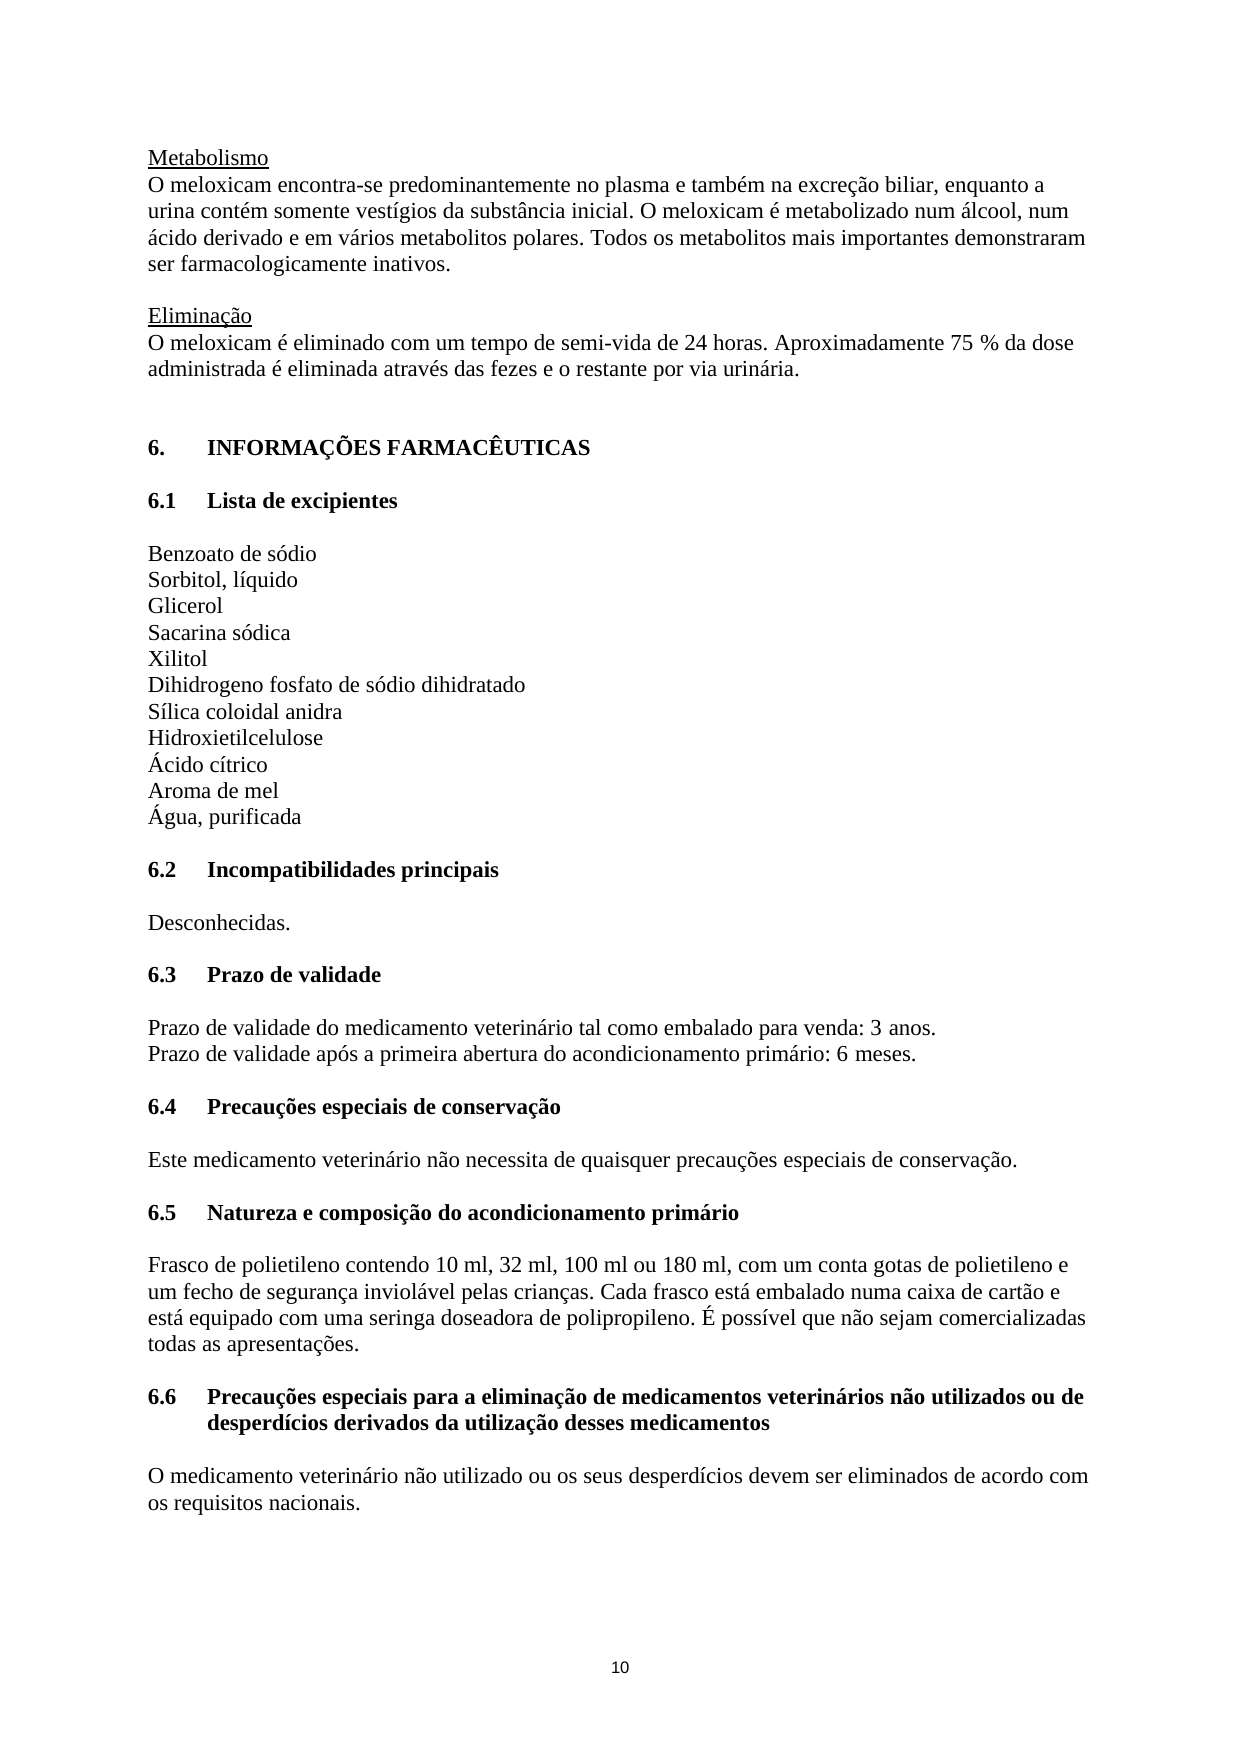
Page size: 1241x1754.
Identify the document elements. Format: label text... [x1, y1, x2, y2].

text 6.3 Prazo de validade [148, 961, 1092, 988]
text 6.5 Natureza e composição do acondicionamento primário [148, 1199, 1092, 1225]
text Sílica coloidal anidra [148, 698, 1092, 724]
text Este medicamento veterinário não necessita de quaisquer precauções especiais de conservação. [148, 1146, 1092, 1172]
text 6. INFORMAÇÕES FARMACÊUTICAS [148, 434, 1092, 461]
text O meloxicam encontra-se predominantemente no plasma e também na excreção biliar, enquanto a urina contém somente vestígios da substância inicial. O meloxicam é metabolizado num álcool, num ácido derivado e em vários metabolitos polares. Todos os metabolitos mais importantes demonstraram ser farmacologicamente inativos. [148, 171, 1092, 276]
text Ácido cítrico [148, 751, 1092, 777]
text O medicamento veterinário não utilizado ou os seus desperdícios devem ser eliminados de acordo com os requisitos nacionais. [148, 1462, 1092, 1515]
text Dihidrogeno fosfato de sódio dihidratado [148, 672, 1092, 698]
text Prazo de validade após a primeira abertura do acondicionamento primário: 6 meses. [148, 1041, 1092, 1067]
text Desconhecidas. [148, 909, 1092, 935]
text Água, purificada [148, 803, 1092, 830]
text Prazo de validade do medicamento veterinário tal como embalado para venda: 3 anos. [148, 1014, 1092, 1041]
text 6.4 Precauções especiais de conservação [148, 1093, 1092, 1119]
text O meloxicam é eliminado com um tempo de semi-vida de 24 horas. Aproximadamente 75 % da dose administrada é eliminada através das fezes e o restante por via urinária. [148, 329, 1092, 382]
text Benzoato de sódio [148, 540, 1092, 566]
text Eliminação [148, 303, 1092, 329]
text Hidroxietilcelulose [148, 724, 1092, 751]
text Metabolismo [148, 144, 1092, 171]
text Xilitol [148, 645, 1092, 672]
text 6.1 Lista de excipientes [148, 487, 1092, 513]
text Glicerol [148, 592, 1092, 619]
text Sorbitol, líquido [148, 566, 1092, 592]
text Aroma de mel [148, 777, 1092, 803]
text 6.6 Precauções especiais para a eliminação de medicamentos veterinários não utilizados ou de desperdícios derivados da utilização desses medicamentos [148, 1383, 1092, 1436]
text Sacarina sódica [148, 619, 1092, 645]
text 6.2 Incompatibilidades principais [148, 856, 1092, 882]
text Frasco de polietileno contendo 10 ml, 32 ml, 100 ml ou 180 ml, com um conta gotas de polietileno e um fecho de segurança inviolável pelas crianças. Cada frasco está embalado numa caixa de cartão e está equipado com uma seringa doseadora de polipropileno. É possível que não sejam comercializadas todas as apresentações. [148, 1251, 1092, 1357]
